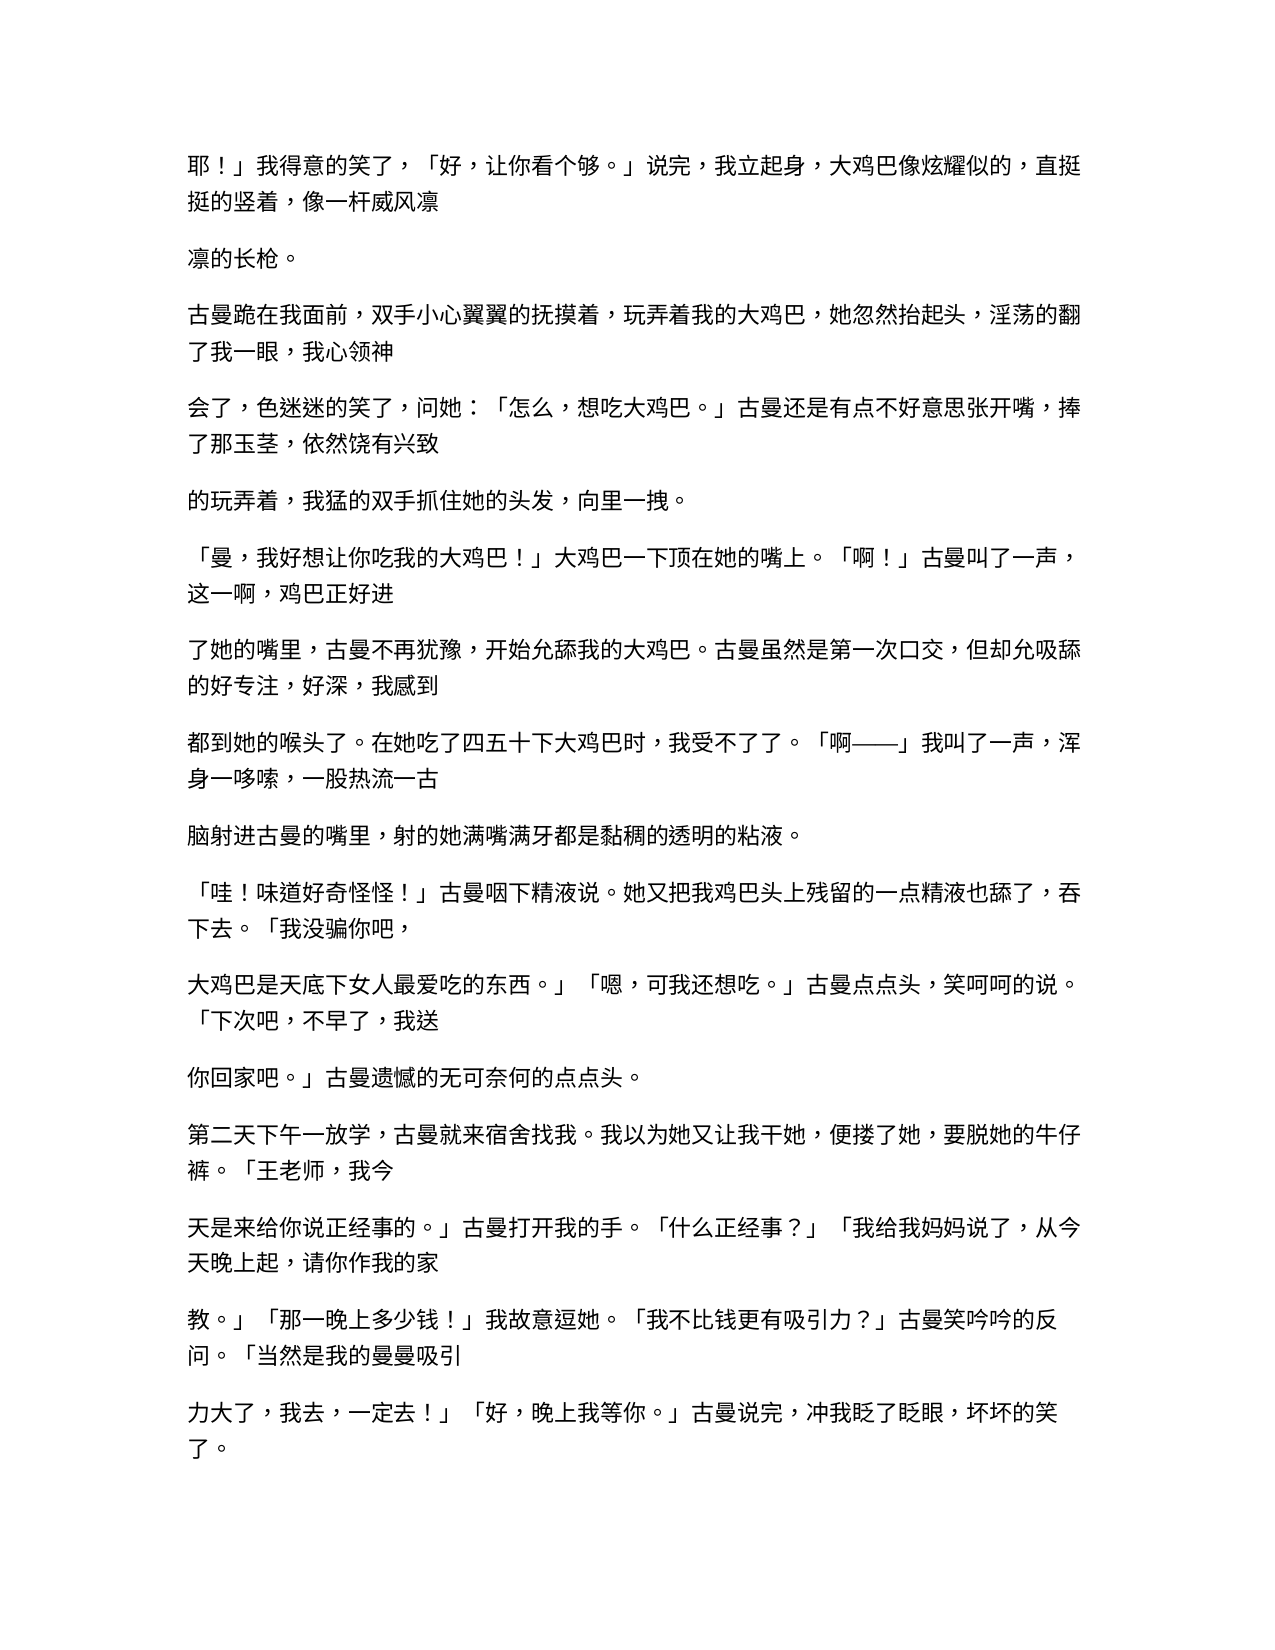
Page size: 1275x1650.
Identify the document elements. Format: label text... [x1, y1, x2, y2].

text 大鸡巴是天底下女人最爱吃的东西。」「嗯，可我还想吃。」古曼点点头，笑呵呵的说。「下次吧，不早了，我送 [187, 969, 1087, 1036]
text 凛的长枪。 [187, 243, 1087, 274]
text 都到她的喉头了。在她吃了四五十下大鸡巴时，我受不了了。「啊——」我叫了一声，浑身一哆嗦，一股热流一古 [187, 727, 1087, 794]
text 第二天下午一放学，古曼就来宿舍找我。我以为她又让我干她，便搂了她，要脱她的牛仔裤。「王老师，我今 [187, 1119, 1087, 1186]
text 天是来给你说正经事的。」古曼打开我的手。「什么正经事？」「我给我妈妈说了，从今天晚上起，请你作我的家 [187, 1211, 1087, 1279]
text 会了，色迷迷的笑了，问她：「怎么，想吃大鸡巴。」古曼还是有点不好意思张开嘴，捧了那玉茎，依然饶有兴致 [187, 392, 1087, 459]
text 古曼跪在我面前，双手小心翼翼的抚摸着，玩弄着我的大鸡巴，她忽然抬起头，淫荡的翻了我一眼，我心领神 [187, 299, 1087, 367]
text 的玩弄着，我猛的双手抓住她的头发，向里一拽。 [187, 485, 1087, 516]
text 力大了，我去，一定去！」「好，晚上我等你。」古曼说完，冲我眨了眨眼，坏坏的笑了。 [187, 1397, 1087, 1464]
text 「哇！味道好奇怪怪！」古曼咽下精液说。她又把我鸡巴头上残留的一点精液也舔了，吞下去。「我没骗你吧， [187, 877, 1087, 944]
text 「曼，我好想让你吃我的大鸡巴！」大鸡巴一下顶在她的嘴上。「啊！」古曼叫了一声，这一啊，鸡巴正好进 [187, 542, 1087, 609]
text 教。」「那一晚上多少钱！」我故意逗她。「我不比钱更有吸引力？」古曼笑吟吟的反问。「当然是我的曼曼吸引 [187, 1304, 1087, 1371]
text 了她的嘴里，古曼不再犹豫，开始允舔我的大鸡巴。古曼虽然是第一次口交，但却允吸舔的好专注，好深，我感到 [187, 634, 1087, 702]
text 你回家吧。」古曼遗憾的无可奈何的点点头。 [187, 1062, 1087, 1093]
text 脑射进古曼的嘴里，射的她满嘴满牙都是黏稠的透明的粘液。 [187, 820, 1087, 851]
text 耶！」我得意的笑了，「好，让你看个够。」说完，我立起身，大鸡巴像炫耀似的，直挺挺的竖着，像一杆威风凛 [187, 150, 1087, 217]
